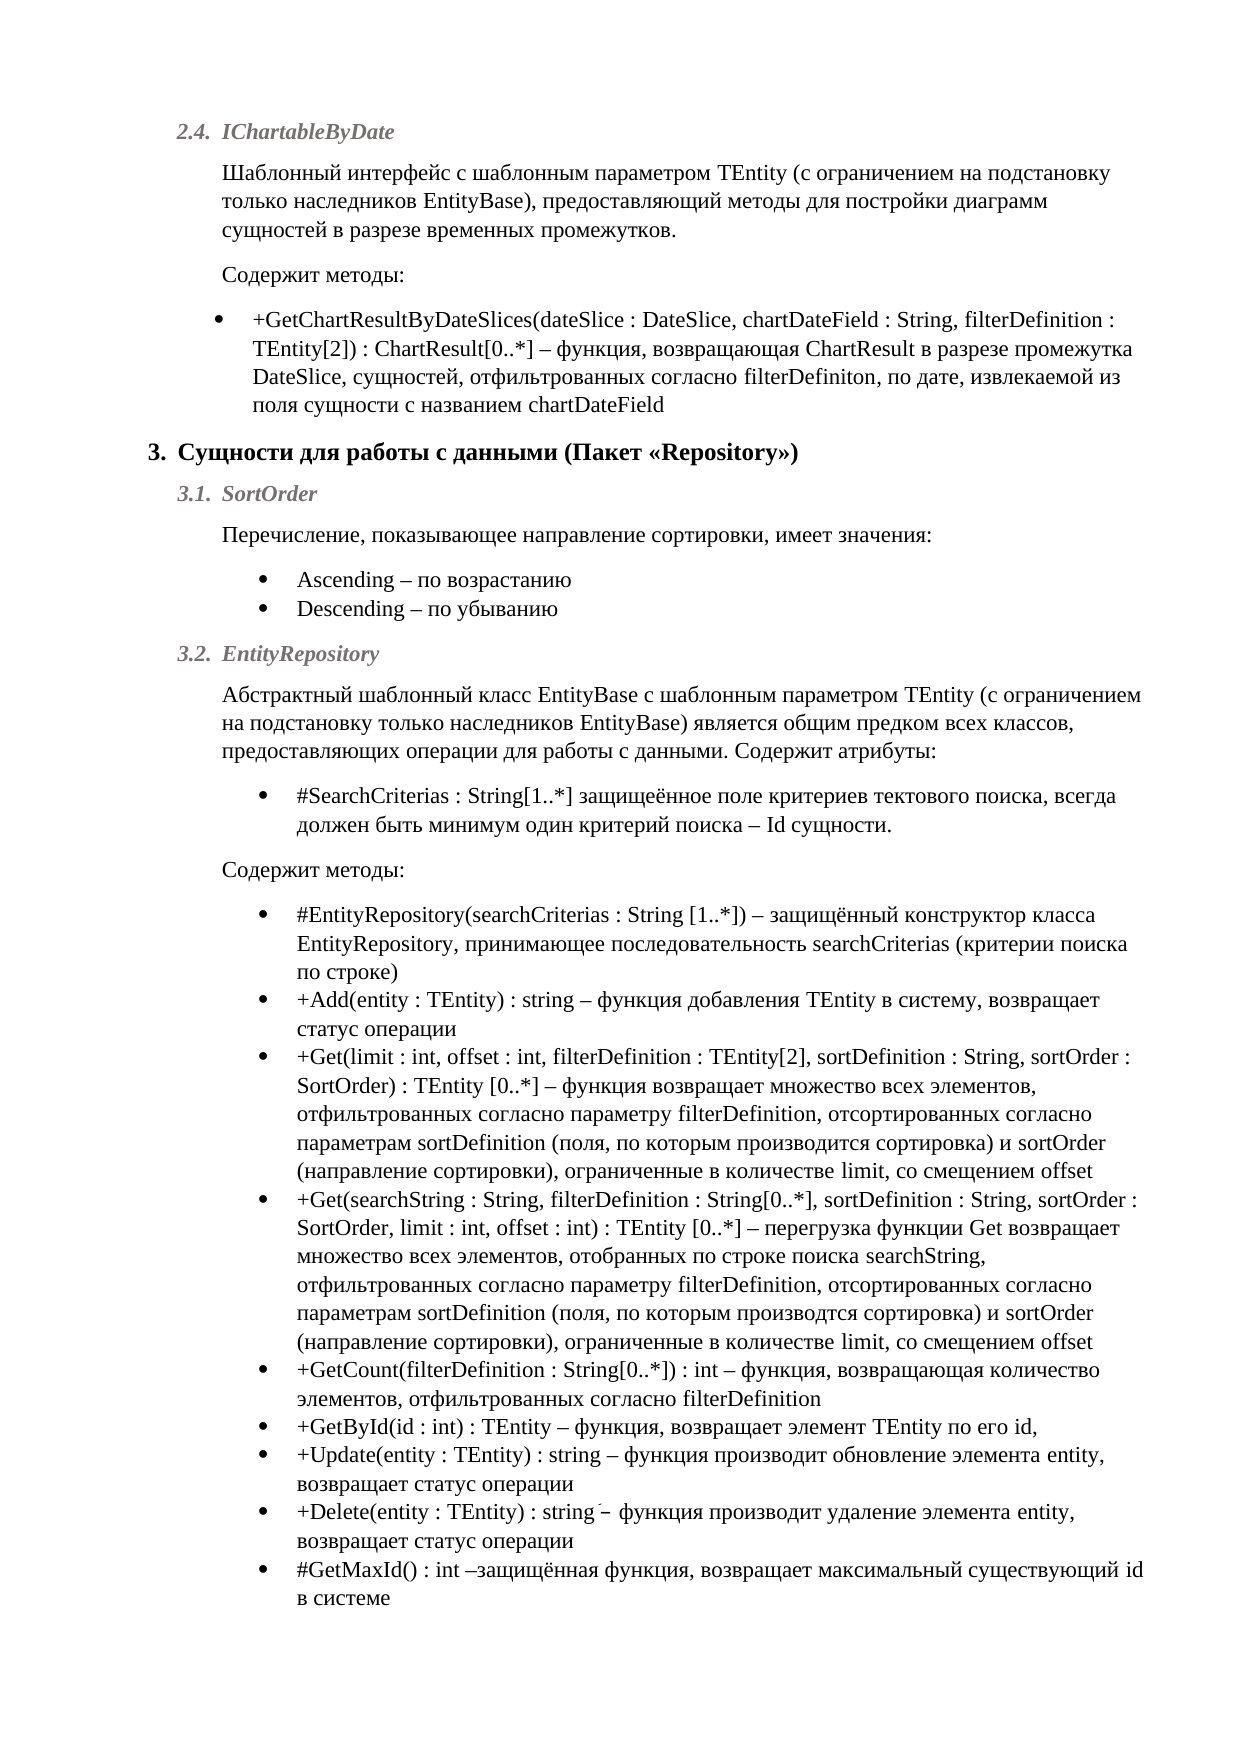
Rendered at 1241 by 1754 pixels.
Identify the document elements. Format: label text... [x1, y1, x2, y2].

list +Get(searchString : String, filterDefinition : String[0..*], sortDefinition : String, sortOrder : SortOrder, limit : int, offset : int) : TEntity [0..*] – перегрузка функции Get возвращает множество всех элементов, отобранных по строке поиска searchString, отфильтрованных согласно параметру filterDefinition, отсортированных согласно параметрам sortDefinition (поля, по которым производтся сортировка) и sortOrder (направление сортировки), ограниченные в количестве limit, со смещением offset [259, 1186, 1152, 1354]
list +Update(entity : TEntity) : string – функция производит обновление элемента entity, возвращает статус операции [259, 1442, 1152, 1496]
list +Add(entity : TEntity) : string – функция добавления TEntity в систему, возвращает статус операции [259, 987, 1152, 1041]
list +GetById(id : int) : TEntity – функция, возвращает элемент TEntity по его id, [259, 1413, 1152, 1439]
list #GetMaxId() : int –защищённая функция, возвращает максимальный существующий id в системе [259, 1556, 1152, 1611]
list +GetCount(filterDefinition : String[0..*]) : int – функция, возвращающая количество элементов, отфильтрованных согласно filterDefinition [259, 1356, 1152, 1411]
text Абстрактный шаблонный класс EntityBase с шаблонным параметром TEntity (с ограничением на подстановку только наследников EntityBase) является общим предком всех классов, предоставляющих операции для работы с данными. Содержит атрибуты: [222, 681, 1152, 764]
list Descending – по убыванию [259, 594, 1152, 621]
text Содержит методы: [222, 856, 1152, 882]
subtitle IChartableByDate [177, 118, 1152, 144]
text Перечисление, показывающее направление сортировки, имеет значения: [177, 521, 1152, 547]
list #SearchCriterias : String[1..*] защищеённое поле критериев тектового поиска, всегда должен быть минимум один критерий поиска – Id сущности. [259, 783, 1152, 837]
text Содержит методы: [222, 261, 1152, 287]
list +Get(limit : int, offset : int, filterDefinition : TEntity[2], sortDefinition : String, sortOrder : SortOrder) : TEntity [0..*] – функция возвращает множество всех элементов, отфильтрованных согласно параметру filterDefinition, отсортированных согласно параметрам sortDefinition (поля, по которым производится сортировка) и sortOrder (направление сортировки), ограниченные в количестве limit, со смещением offset [259, 1043, 1152, 1183]
text Шаблонный интерфейс с шаблонным параметром TEntity (с ограничением на подстановку только наследников EntityBase), предоставляющий методы для постройки диаграмм сущностей в разрезе временных промежутков. [222, 159, 1152, 242]
list Ascending – по возрастанию [259, 566, 1152, 592]
subtitle EntityRepository [177, 640, 1152, 666]
list +GetChartResultByDateSlices(dateSlice : DateSlice, chartDateField : String, filterDefinition : TEntity[2]) : ChartResult[0..*] – функция, возвращающая ChartResult в разрезе промежутка DateSlice, сущностей, отфильтрованных согласно filterDefiniton, по дате, извлекаемой из поля сущности с названием chartDateField [215, 306, 1152, 418]
list #EntityRepository(searchCriterias : String [1..*]) – защищённый конструктор класса EntityRepository, принимающее последовательность searchCriterias (критерии поиска по строке) [259, 901, 1152, 984]
list +Delete(entity : TEntity) : string ؘ– функция производит удаление элемента entity, возвращает статус операции [259, 1498, 1152, 1554]
subtitle SortOrder [177, 480, 1152, 506]
subtitle Сущности для работы с данными (Пакет «Repository») [148, 437, 1152, 465]
